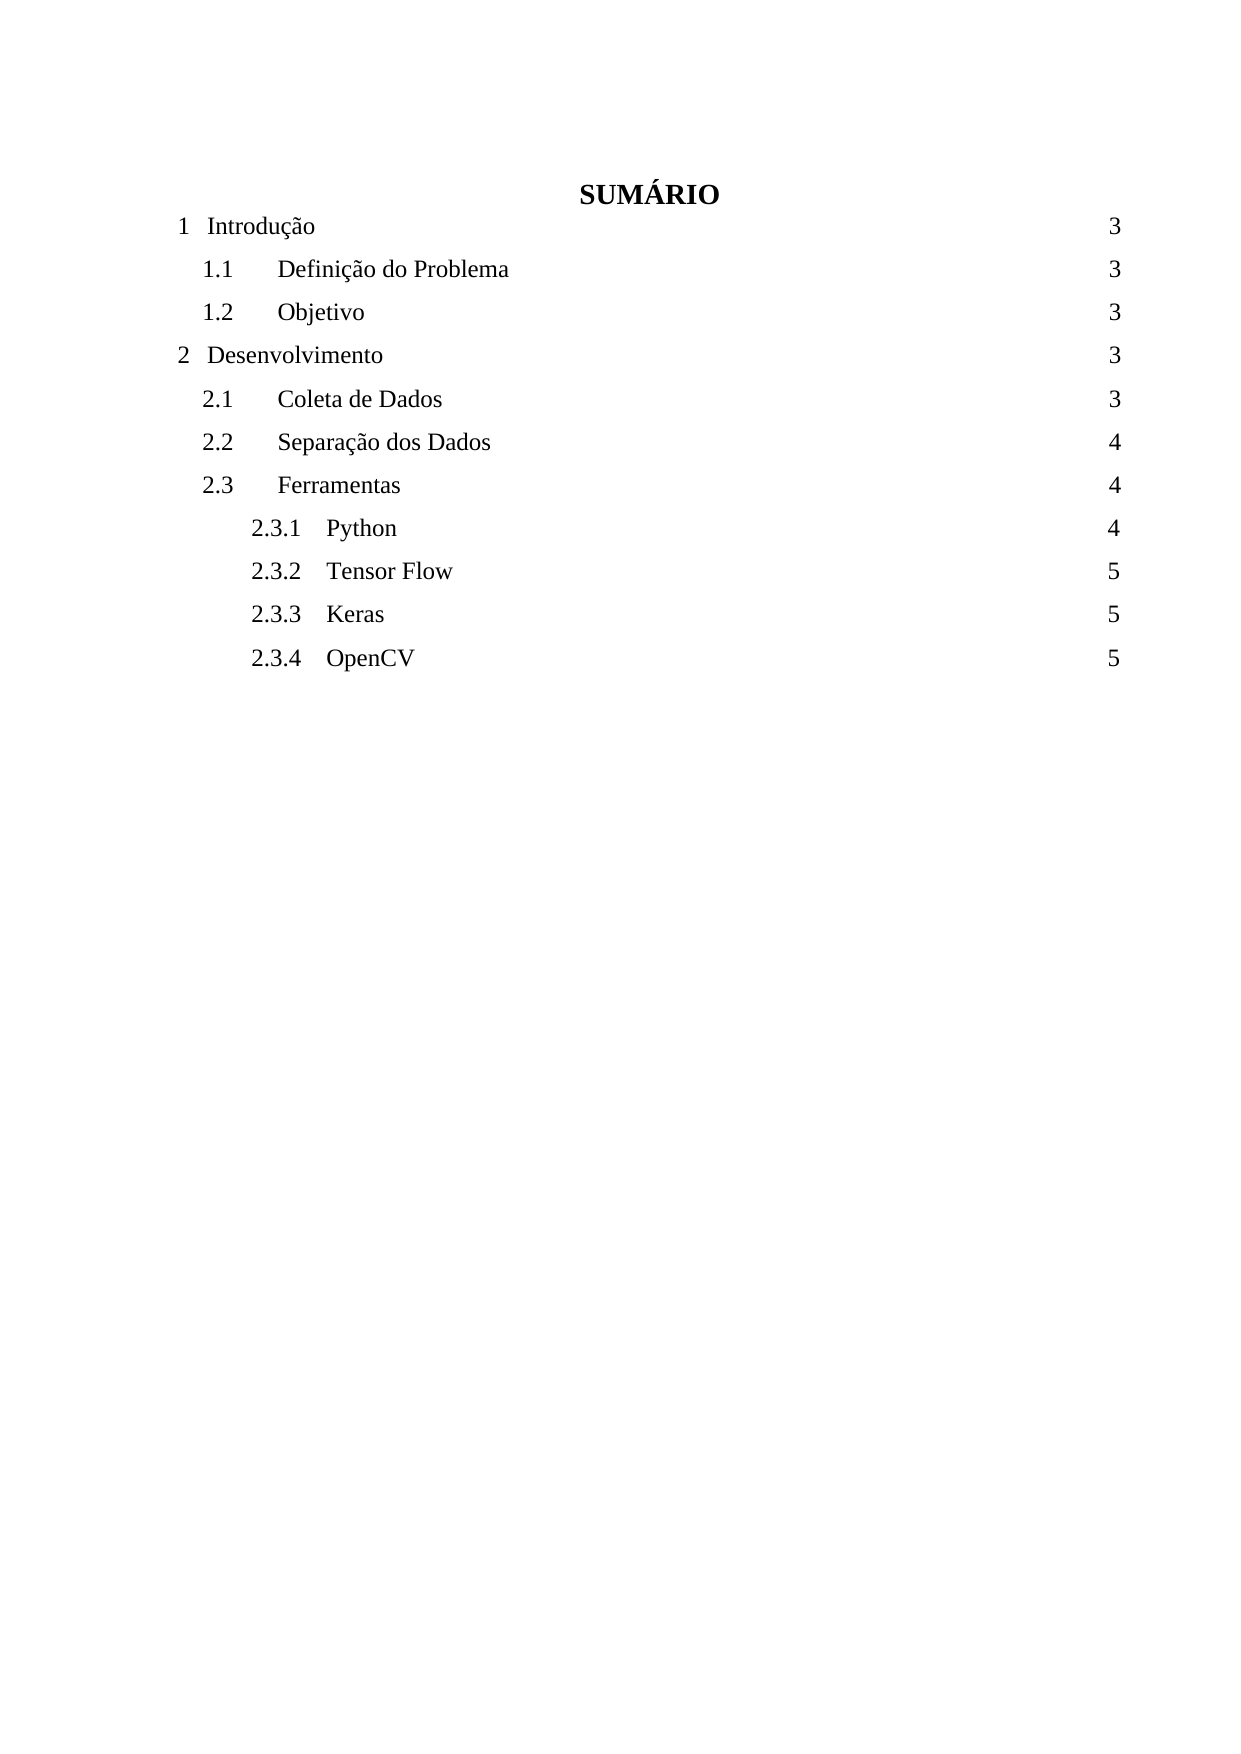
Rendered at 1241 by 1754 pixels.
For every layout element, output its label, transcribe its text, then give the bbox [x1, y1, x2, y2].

text 2.3.1 Python 4 [177, 513, 1122, 542]
text 2 Desenvolvimento 3 [177, 340, 1122, 369]
text 1.1 Definição do Problema 3 [202, 254, 1122, 283]
text 2.2 Separação dos Dados 4 [202, 427, 1122, 456]
text 2.3.3 Keras 5 [177, 599, 1122, 628]
text 2.3.2 Tensor Flow 5 [177, 556, 1122, 585]
text 1 Introdução 3 [177, 211, 1122, 239]
text 1.2 Objetivo 3 [202, 297, 1122, 326]
text 2.3 Ferramentas 4 [202, 470, 1122, 499]
text 2.3.4 OpenCV 5 [177, 643, 1122, 671]
text 2.1 Coleta de Dados 3 [202, 384, 1122, 412]
title SUMÁRIO [177, 177, 1122, 211]
